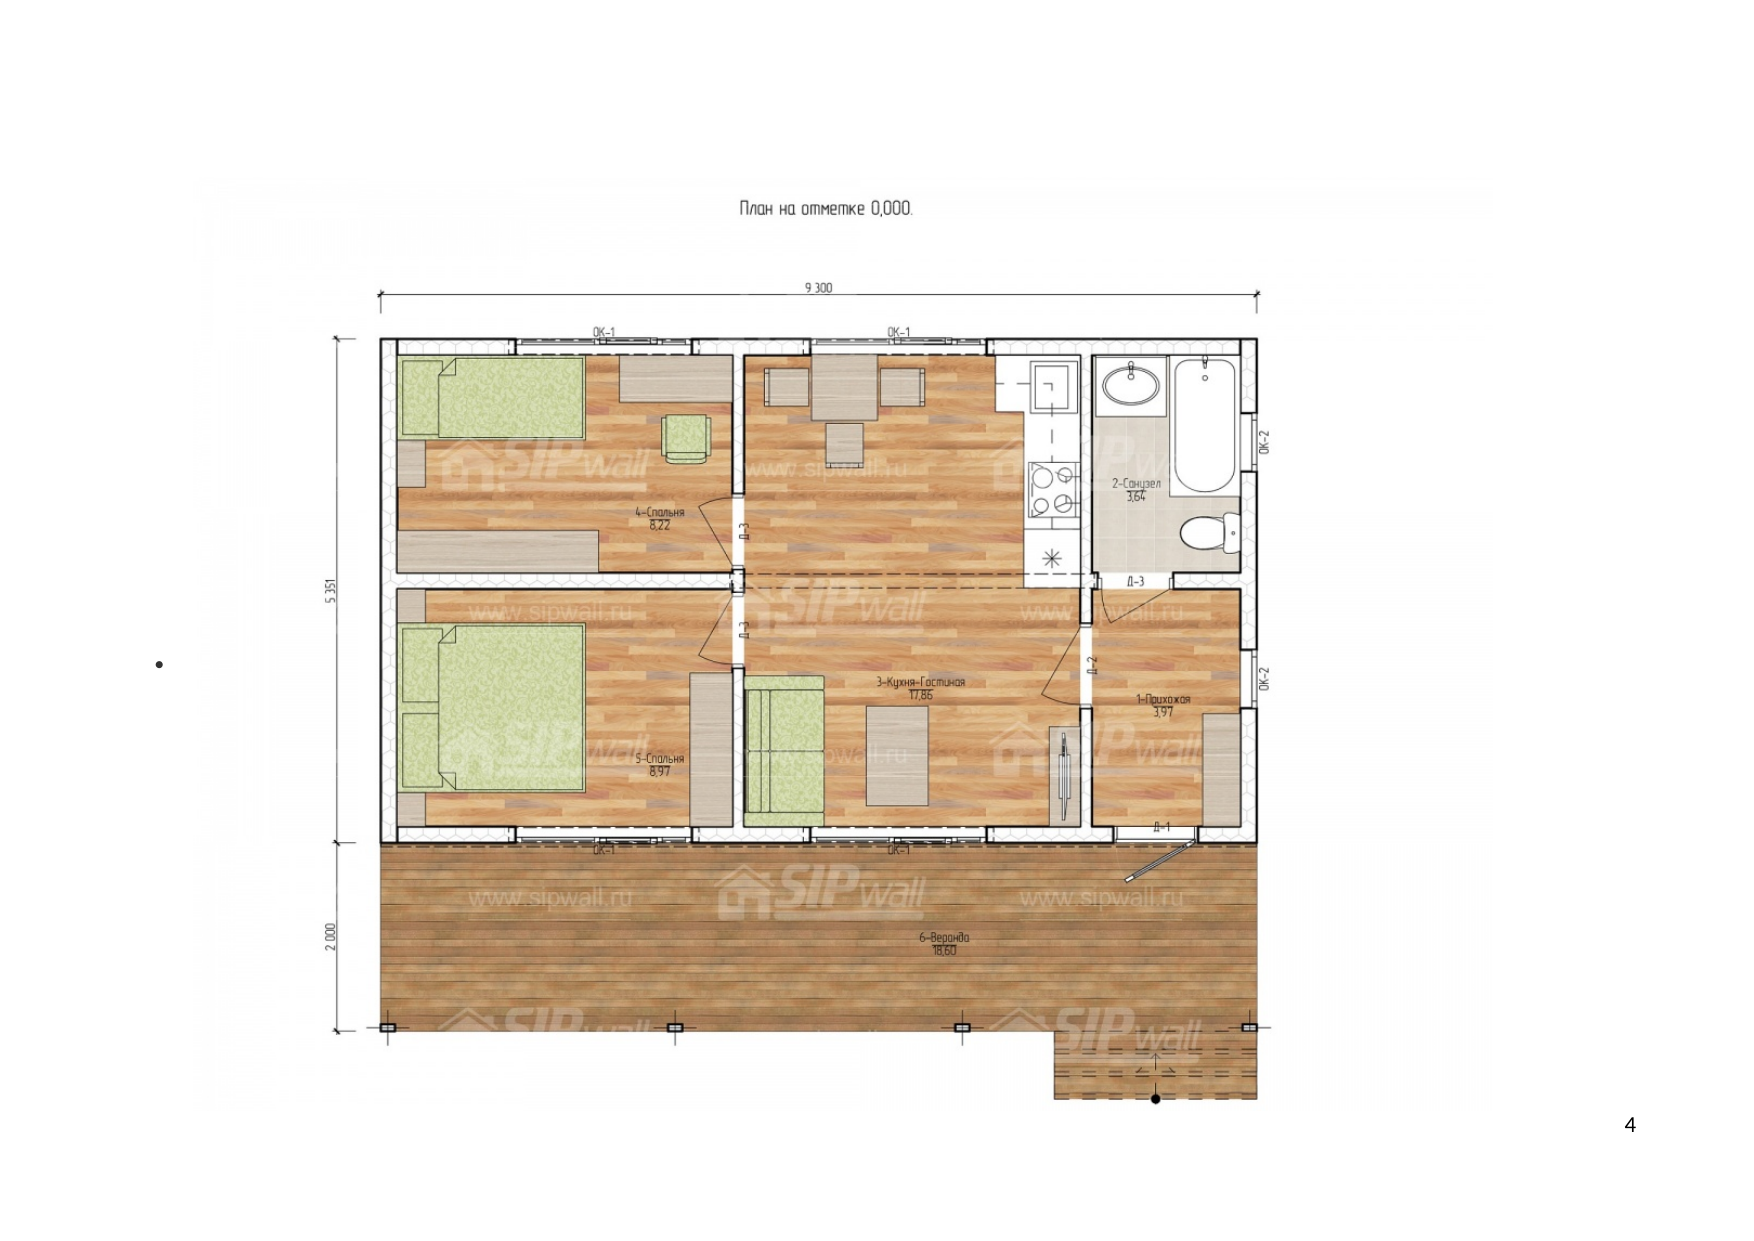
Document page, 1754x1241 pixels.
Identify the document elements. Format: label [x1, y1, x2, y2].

picture [193, 177, 1493, 1111]
